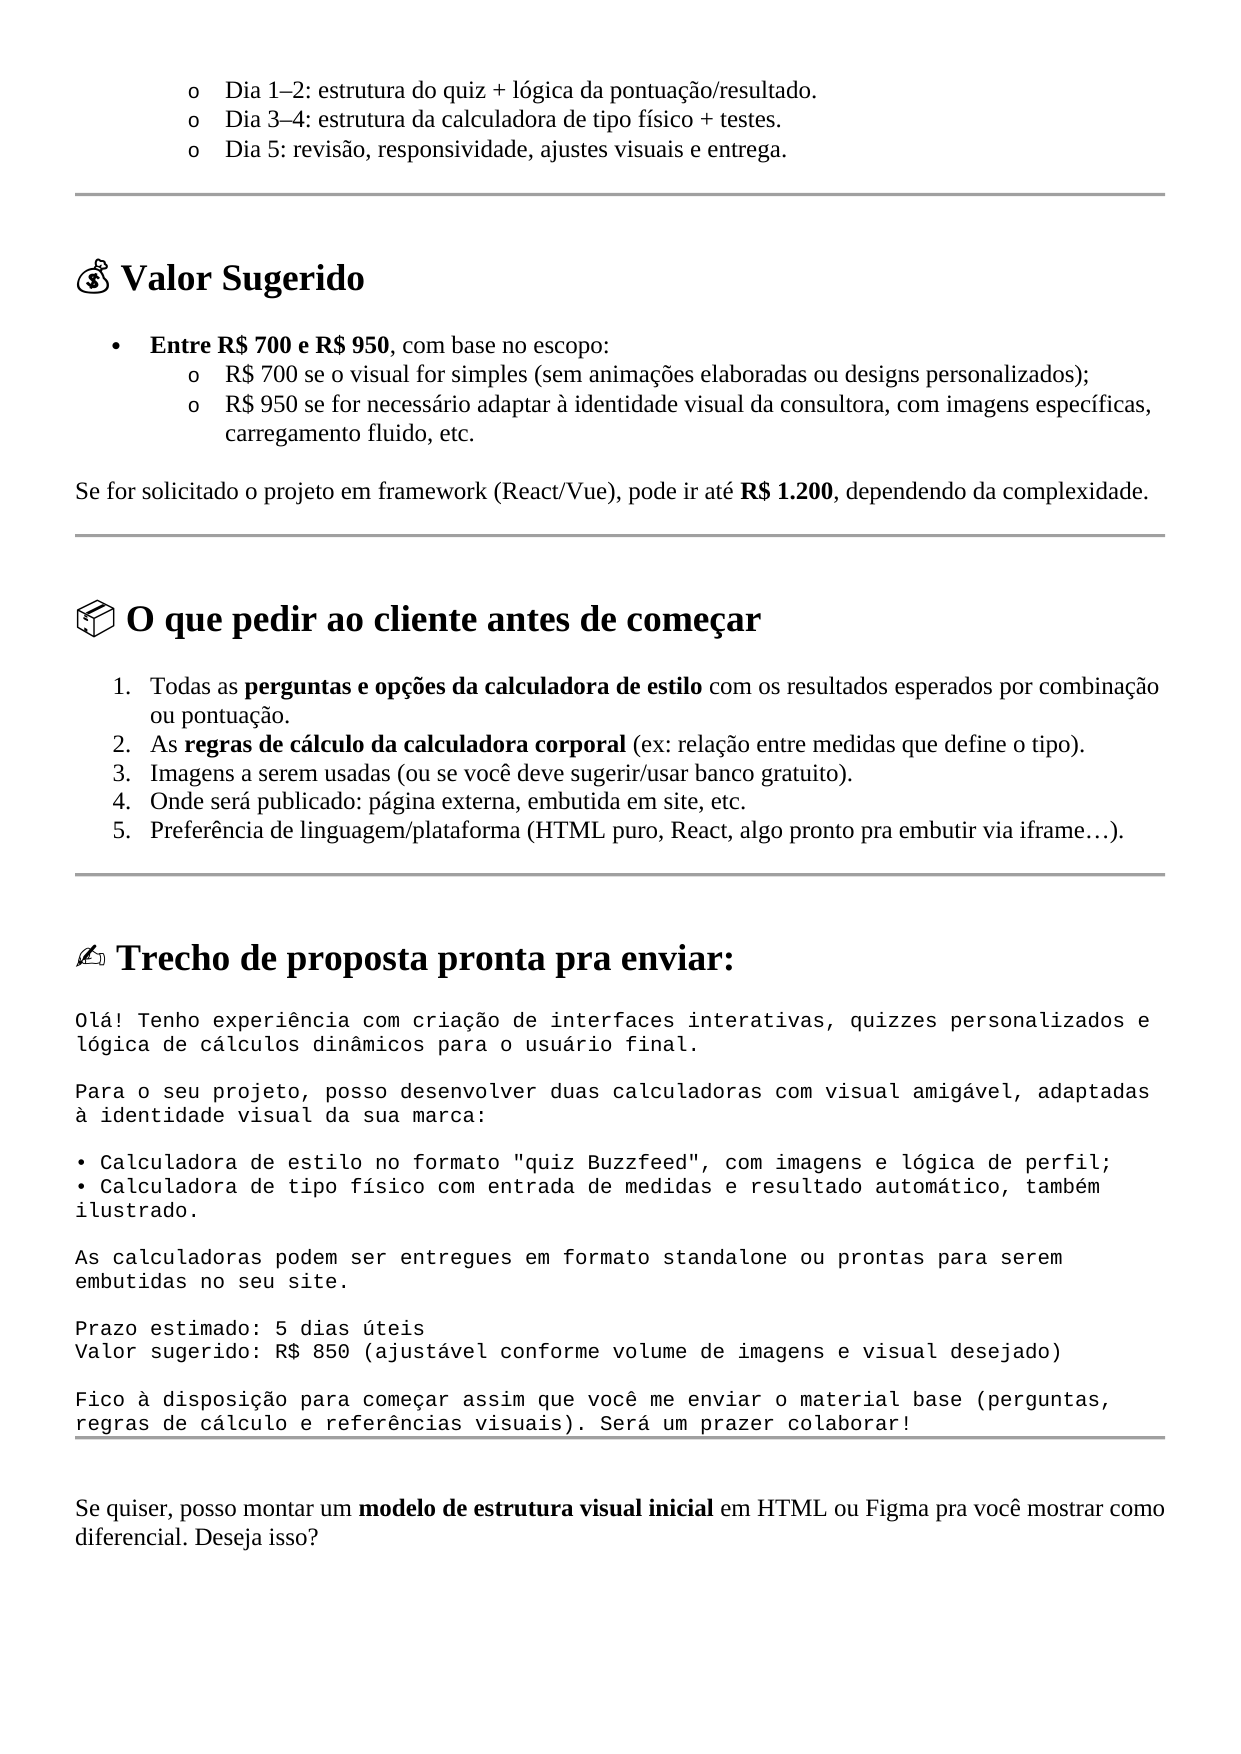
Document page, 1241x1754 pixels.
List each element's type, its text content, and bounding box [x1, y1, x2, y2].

text As calculadoras podem ser entregues em formato standalone ou prontas para serem embutidas no seu site. [75, 1247, 1165, 1294]
text 💰 Valor Sugerido [75, 250, 1165, 301]
text Se quiser, posso montar um modelo de estrutura visual inicial em HTML ou Figma pra você mostrar como diferencial. Deseja isso? [75, 1493, 1165, 1551]
list Todas as perguntas e opções da calculadora de estilo com os resultados esperados por combinação ou pontuação. [112, 671, 1165, 729]
text Valor sugerido: R$ 850 (ajustável conforme volume de imagens e visual desejado) [75, 1342, 1165, 1365]
list Dia 3–4: estrutura da calculadora de tipo físico + testes. [187, 104, 1165, 134]
list Preferência de linguagem/plataforma (HTML puro, React, algo pronto pra embutir via iframe…). [112, 815, 1165, 844]
list Dia 1–2: estrutura do quiz + lógica da pontuação/resultado. [187, 75, 1165, 104]
text Se for solicitado o projeto em framework (React/Vue), pode ir até R$ 1.200, dependendo da complexidade. [75, 476, 1165, 505]
list Imagens a serem usadas (ou se você deve sugerir/usar banco gratuito). [112, 758, 1165, 786]
text Para o seu projeto, posso desenvolver duas calculadoras com visual amigável, adaptadas à identidade visual da sua marca: [75, 1081, 1165, 1129]
text 📦 O que pedir ao cliente antes de começar [75, 591, 1165, 642]
text Olá! Tenho experiência com criação de interfaces interativas, quizzes personalizados e lógica de cálculos dinâmicos para o usuário final. [75, 1011, 1165, 1058]
list R$ 700 se o visual for simples (sem animações elaboradas ou designs personalizados); [187, 359, 1165, 389]
list Dia 5: revisão, responsividade, ajustes visuais e entrega. [187, 134, 1165, 164]
text • Calculadora de estilo no formato "quiz Buzzfeed", com imagens e lógica de perfil; [75, 1152, 1165, 1176]
list Entre R$ 700 e R$ 950, com base no escopo: [112, 330, 1165, 359]
list Onde será publicado: página externa, embutida em site, etc. [112, 786, 1165, 815]
text Fico à disposição para começar assim que você me enviar o material base (perguntas, regras de cálculo e referências visuais). Será um prazer colaborar! [75, 1389, 1165, 1436]
text Prazo estimado: 5 dias úteis [75, 1318, 1165, 1342]
text • Calculadora de tipo físico com entrada de medidas e resultado automático, também ilustrado. [75, 1176, 1165, 1223]
list R$ 950 se for necessário adaptar à identidade visual da consultora, com imagens específicas, carregamento fluido, etc. [187, 389, 1165, 447]
text ✍️ Trecho de proposta pronta pra enviar: [75, 930, 1165, 981]
list As regras de cálculo da calculadora corporal (ex: relação entre medidas que define o tipo). [112, 729, 1165, 758]
